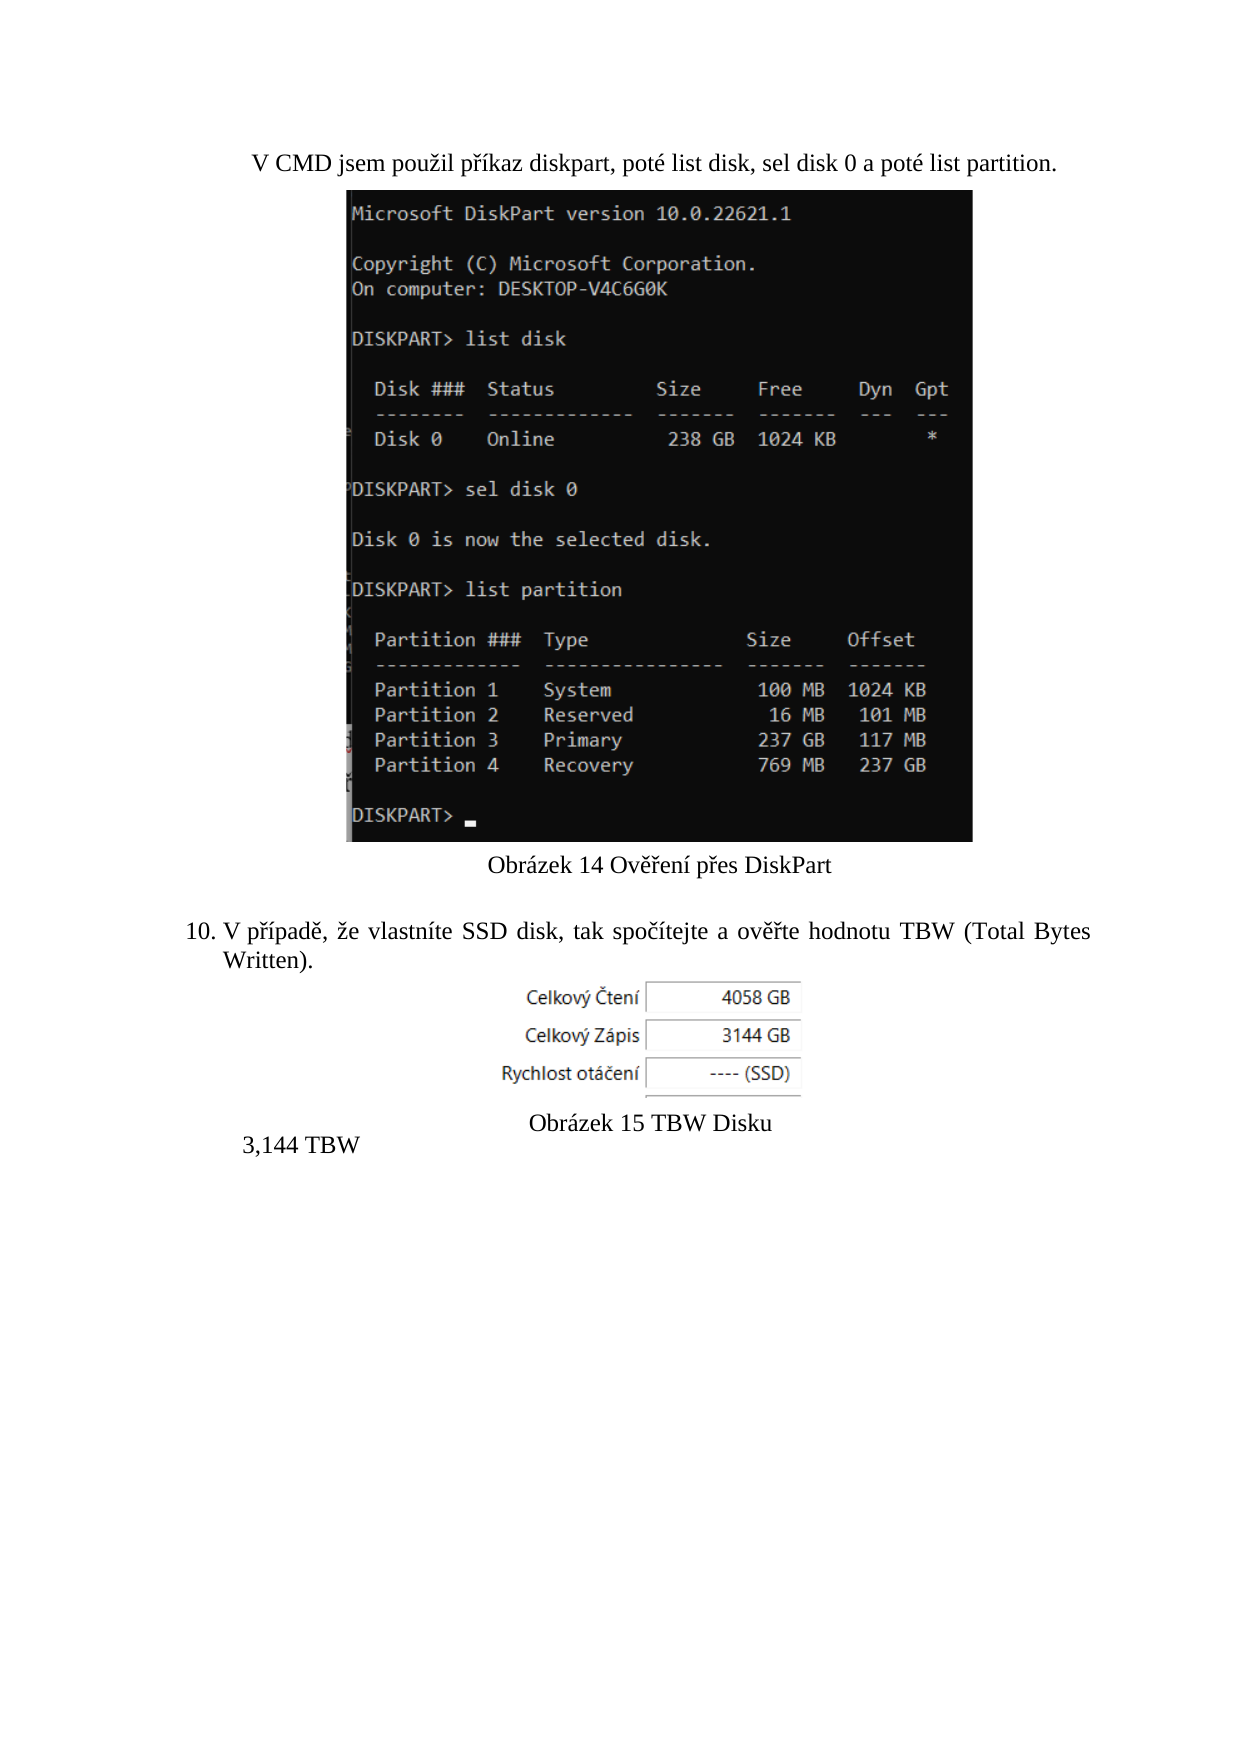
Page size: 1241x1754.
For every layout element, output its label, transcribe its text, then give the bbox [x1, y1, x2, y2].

picture [346, 190, 973, 842]
picture [489, 974, 809, 1097]
text 3,144 TBW [242, 1131, 1093, 1159]
text V CMD jsem použil příkaz diskpart, poté list disk, sel disk 0 a poté list partition. [251, 148, 1093, 176]
list V případě, že vlastníte SSD disk, tak spočítejte a ověřte hodnotu TBW (Total Bytes Written). [185, 916, 1093, 974]
